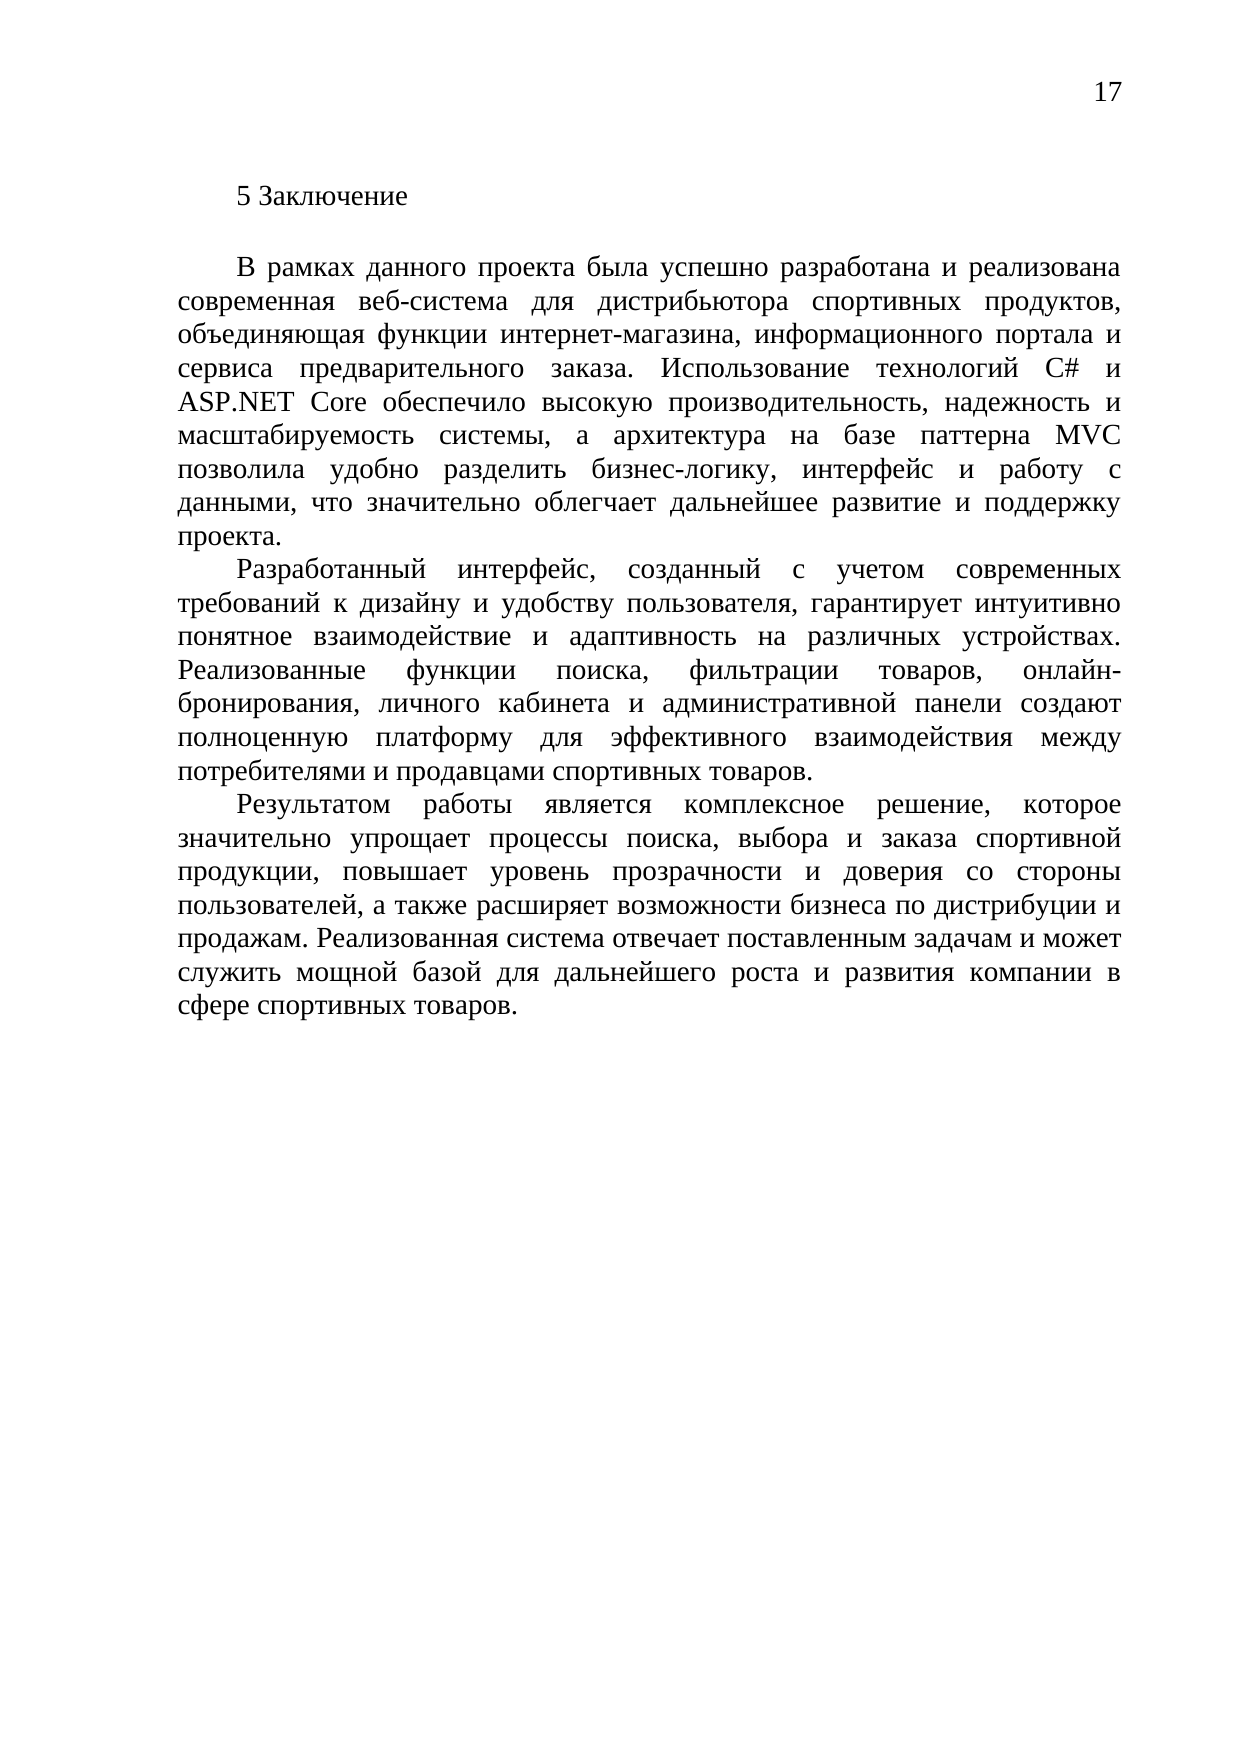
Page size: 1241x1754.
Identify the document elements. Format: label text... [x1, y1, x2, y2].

text Разработанный интерфейс, созданный с учетом современных требований к дизайну и удобству пользователя, гарантирует интуитивно понятное взаимодействие и адаптивность на различных устройствах. Реализованные функции поиска, фильтрации товаров, онлайн-бронирования, личного кабинета и административной панели создают полноценную платформу для эффективного взаимодействия между потребителями и продавцами спортивных товаров. [177, 551, 1122, 786]
subtitle 5 Заключение [177, 178, 1122, 212]
text В рамках данного проекта была успешно разработана и реализована современная веб-система для дистрибьютора спортивных продуктов, объединяющая функции интернет-магазина, информационного портала и сервиса предварительного заказа. Использование технологий C# и ASP.NET Core обеспечило высокую производительность, надежность и масштабируемость системы, а архитектура на базе паттерна MVC позволила удобно разделить бизнес-логику, интерфейс и работу с данными, что значительно облегчает дальнейшее развитие и поддержку проекта. [177, 249, 1122, 551]
text Результатом работы является комплексное решение, которое значительно упрощает процессы поиска, выбора и заказа спортивной продукции, повышает уровень прозрачности и доверия со стороны пользователей, а также расширяет возможности бизнеса по дистрибуции и продажам. Реализованная система отвечает поставленным задачам и может служить мощной базой для дальнейшего роста и развития компании в сфере спортивных товаров. [177, 786, 1122, 1021]
